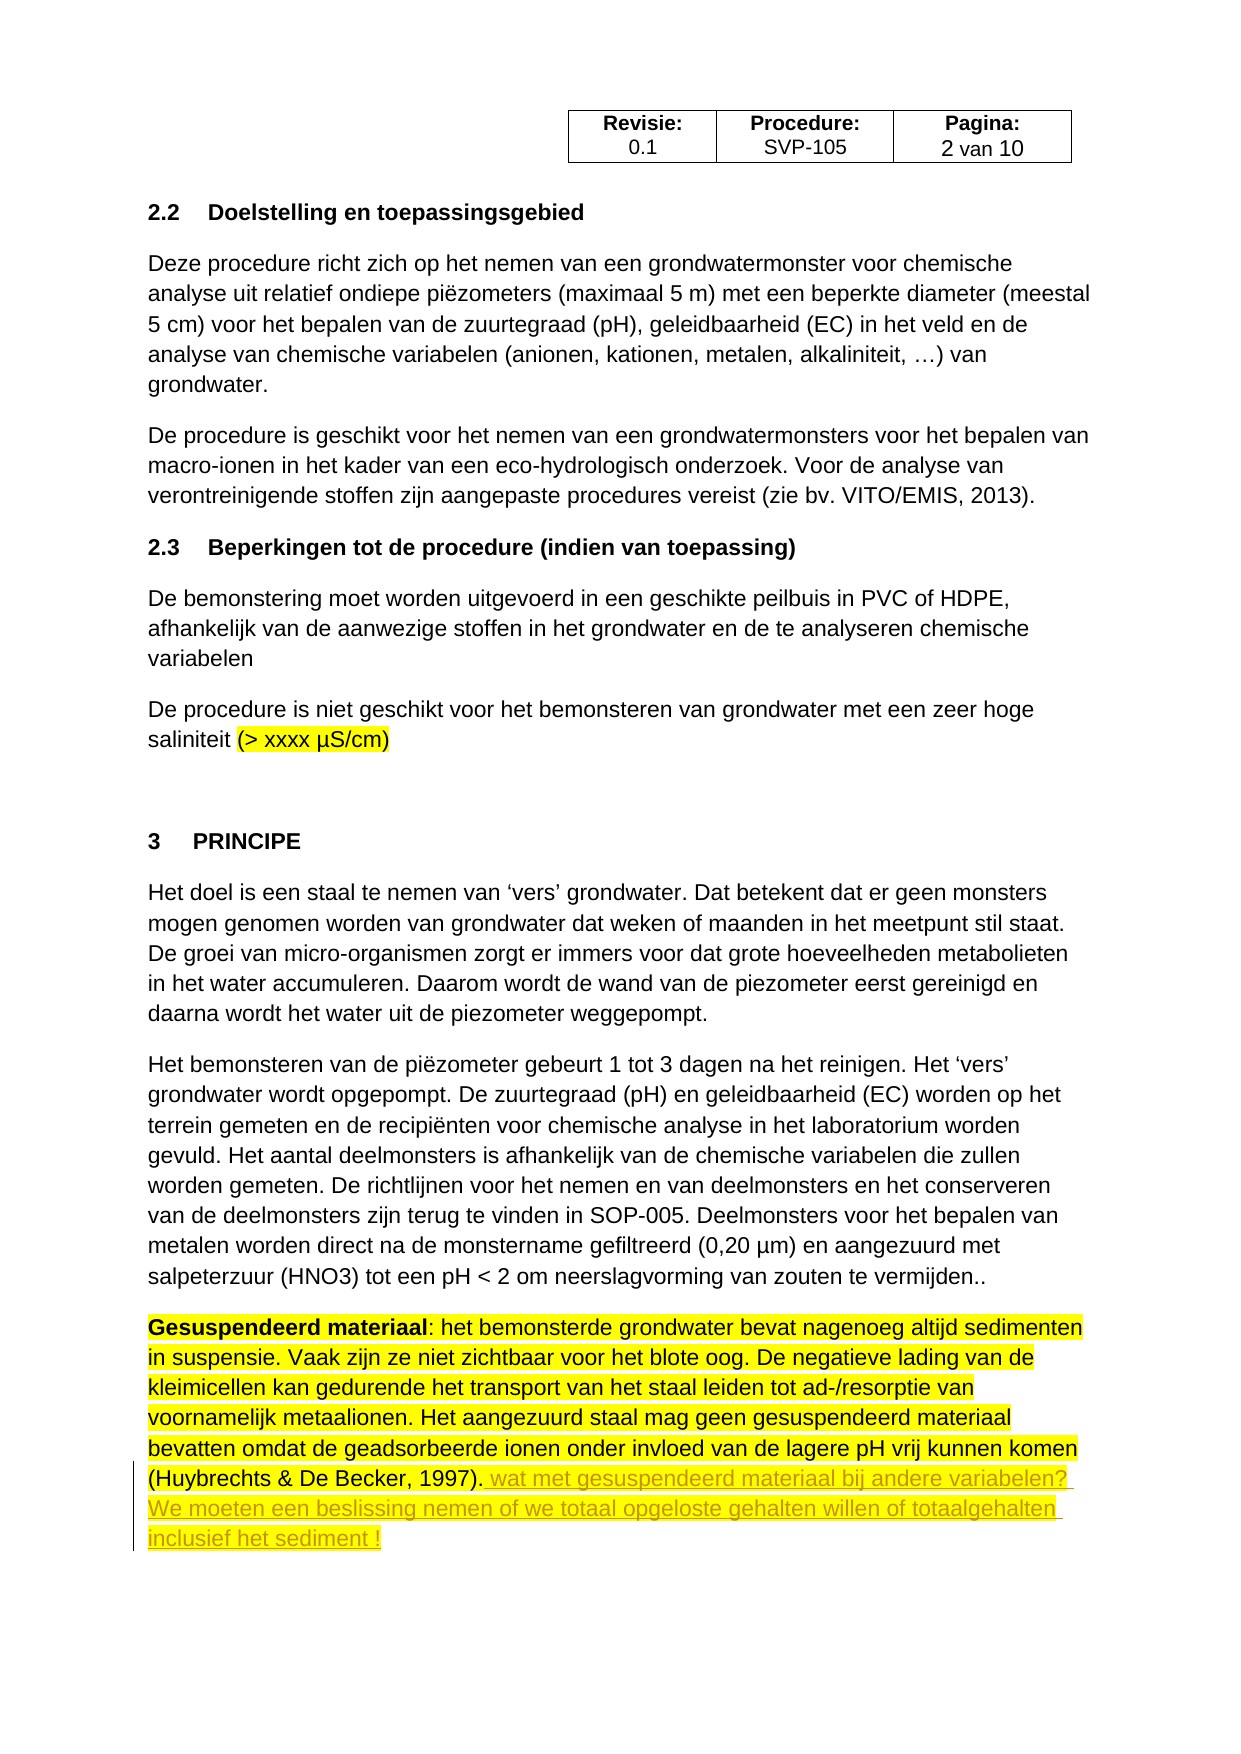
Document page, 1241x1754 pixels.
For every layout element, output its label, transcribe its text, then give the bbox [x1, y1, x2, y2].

subtitle Beperkingen tot de procedure (indien van toepassing) [148, 533, 1093, 560]
text Gesuspendeerd materiaal: het bemonsterde grondwater bevat nagenoeg altijd sedimenten in suspensie. Vaak zijn ze niet zichtbaar voor het blote oog. De negatieve lading van de kleimicellen kan gedurende het transport van het staal leiden tot ad-/resorptie van voornamelijk metaalionen. Het aangezuurd staal mag geen gesuspendeerd materiaal bevatten omdat de geadsorbeerde ionen onder invloed van de lagere pH vrij kunnen komen (Huybrechts & De Becker, 1997). [148, 1314, 1093, 1551]
text De bemonstering moet worden uitgevoerd in een geschikte peilbuis in PVC of HDPE, afhankelijk van de aanwezige stoffen in het grondwater en de te analyseren chemische variabelen [148, 584, 1093, 671]
text De procedure is geschikt voor het nemen van een grondwatermonsters voor het bepalen van macro-ionen in het kader van een eco-hydrologisch onderzoek. Voor de analyse van verontreinigende stoffen zijn aangepaste procedures vereist (zie bv. VITO/EMIS, 2013). [148, 422, 1093, 509]
subtitle PRINCIPE [148, 828, 1093, 854]
subtitle Doelstelling en toepassingsgebied [148, 199, 1093, 225]
text Het bemonsteren van de piëzometer gebeurt 1 tot 3 dagen na het reinigen. Het ‘vers’ grondwater wordt opgepompt. De zuurtegraad (pH) en geleidbaarheid (EC) worden op het terrein gemeten en de recipiënten voor chemische analyse in het laboratorium worden gevuld. Het aantal deelmonsters is afhankelijk van de chemische variabelen die zullen worden gemeten. De richtlijnen voor het nemen en van deelmonsters en het conserveren van de deelmonsters zijn terug te vinden in SOP-005. Deelmonsters voor het bepalen van metalen worden direct na de monstername gefiltreerd (0,20 µm) en aangezuurd met salpeterzuur (HNO3) tot een pH < 2 om neerslagvorming van zouten te vermijden.. [148, 1051, 1093, 1289]
text Het doel is een staal te nemen van ‘vers’ grondwater. Dat betekent dat er geen monsters mogen genomen worden van grondwater dat weken of maanden in het meetpunt stil staat. De groei van micro-organismen zorgt er immers voor dat grote hoeveelheden metabolieten in het water accumuleren. Daarom wordt de wand van de piezometer eerst gereinigd en daarna wordt het water uit de piezometer weggepompt. [148, 879, 1093, 1026]
text De procedure is niet geschikt voor het bemonsteren van grondwater met een zeer hoge saliniteit (> xxxx µS/cm) [148, 696, 1093, 752]
text Deze procedure richt zich op het nemen van een grondwatermonster voor chemische analyse uit relatief ondiepe piëzometers (maximaal 5 m) met een beperkte diameter (meestal 5 cm) voor het bepalen van de zuurtegraad (pH), geleidbaarheid (EC) in het veld en de analyse van chemische variabelen (anionen, kationen, metalen, alkaliniteit, …) van grondwater. [148, 250, 1093, 397]
